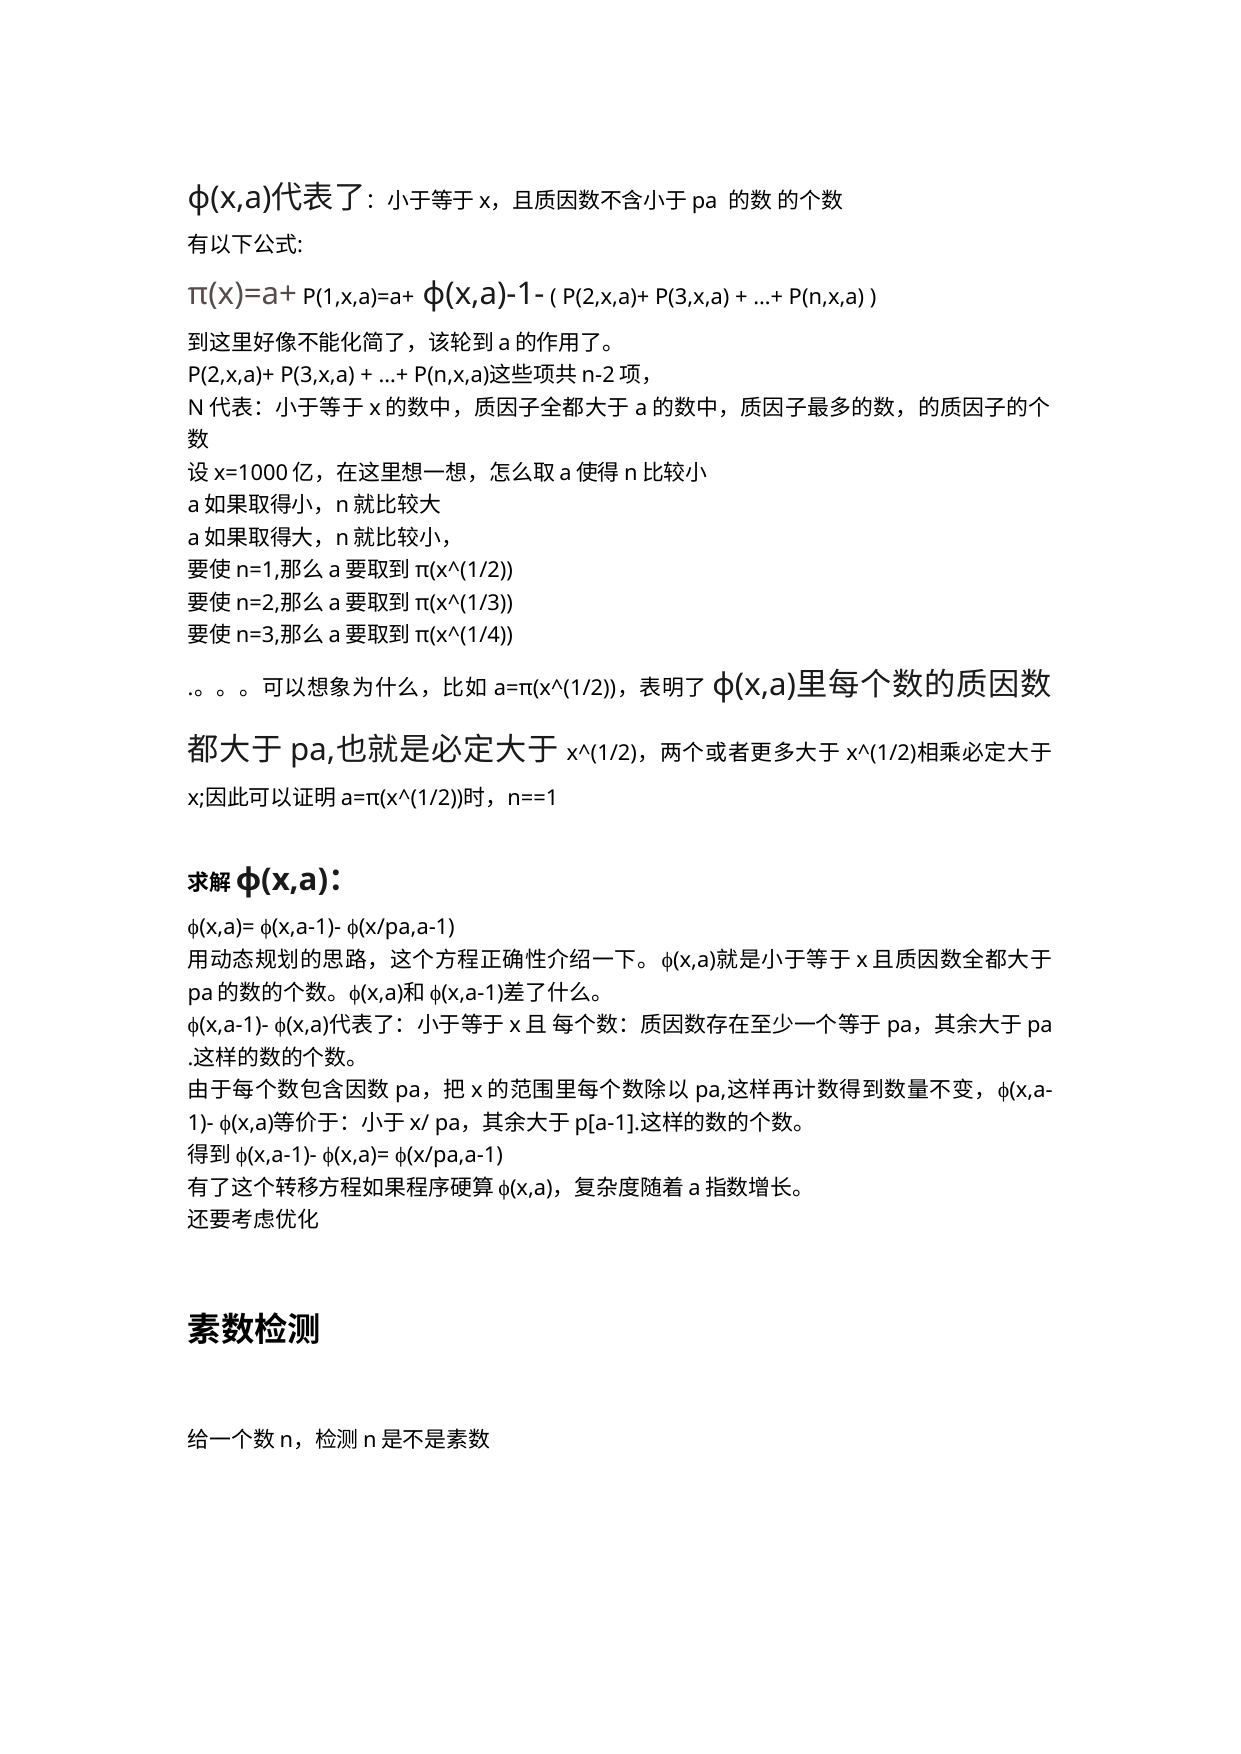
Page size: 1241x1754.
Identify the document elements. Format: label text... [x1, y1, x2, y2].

text 要使n=2,那么a要取到π(x^(1/3)) [187, 584, 1053, 617]
text 设x=1000亿，在这里想一想，怎么取a使得n比较小 [187, 454, 1053, 487]
text 要使n=1,那么a要取到π(x^(1/2)) [187, 552, 1053, 584]
text 到这里好像不能化简了，该轮到a的作用了。 [187, 324, 1053, 357]
text π(x)=a+ P(1,x,a)=a+ ϕ(x,a)-1- ( P(2,x,a)+ P(3,x,a) + …+ P(n,x,a) ) [187, 259, 1053, 324]
text 还要考虑优化 [187, 1202, 1053, 1234]
text 有了这个转移方程如果程序硬算ϕ(x,a)，复杂度随着a指数增长。 [187, 1169, 1053, 1202]
text 用动态规划的思路，这个方程正确性介绍一下。ϕ(x,a)就是小于等于x且质因数全都大于pa的数的个数。ϕ(x,a)和ϕ(x,a-1)差了什么。 [187, 942, 1053, 1007]
text ϕ(x,a-1)- ϕ(x,a)代表了：小于等于x且 每个数：质因数存在至少一个等于pa，其余大于pa .这样的数的个数。 [187, 1007, 1053, 1072]
text ϕ(x,a)代表了：小于等于x，且质因数不含小于pa 的数 的个数 [187, 162, 1053, 227]
text a如果取得小，n就比较大 [187, 487, 1053, 519]
text P(2,x,a)+ P(3,x,a) + …+ P(n,x,a)这些项共n-2项， [187, 357, 1053, 389]
text 有以下公式: [187, 227, 1053, 259]
text ϕ(x,a)= ϕ(x,a-1)- ϕ(x/pa,a-1) [187, 909, 1053, 942]
text .。。。可以想象为什么，比如a=π(x^(1/2))，表明了ϕ(x,a)里每个数的质因数都大于pa,也就是必定大于x^(1/2)，两个或者更多大于x^(1/2)相乘必定大于x;因此可以证明a=π(x^(1/2))时，n==1 [187, 649, 1053, 812]
text 得到ϕ(x,a-1)- ϕ(x,a)= ϕ(x/pa,a-1) [236, 1137, 1053, 1169]
text 要使n=3,那么a要取到π(x^(1/4)) [187, 617, 1053, 649]
text a如果取得大，n就比较小， [187, 519, 1053, 552]
text N代表：小于等于x的数中，质因子全都大于a的数中，质因子最多的数，的质因子的个数 [187, 389, 1053, 454]
subtitle 素数检测 [187, 1294, 1053, 1359]
text 给一个数n，检测n是不是素数 [187, 1421, 1053, 1454]
text 由于每个数包含因数pa，把x的范围里每个数除以pa,这样再计数得到数量不变，ϕ(x,a-1)- ϕ(x,a)等价于：小于x/ pa，其余大于p[a-1].这样的数的个数。 [187, 1072, 1053, 1137]
text 求解ϕ(x,a)： [187, 844, 1053, 909]
